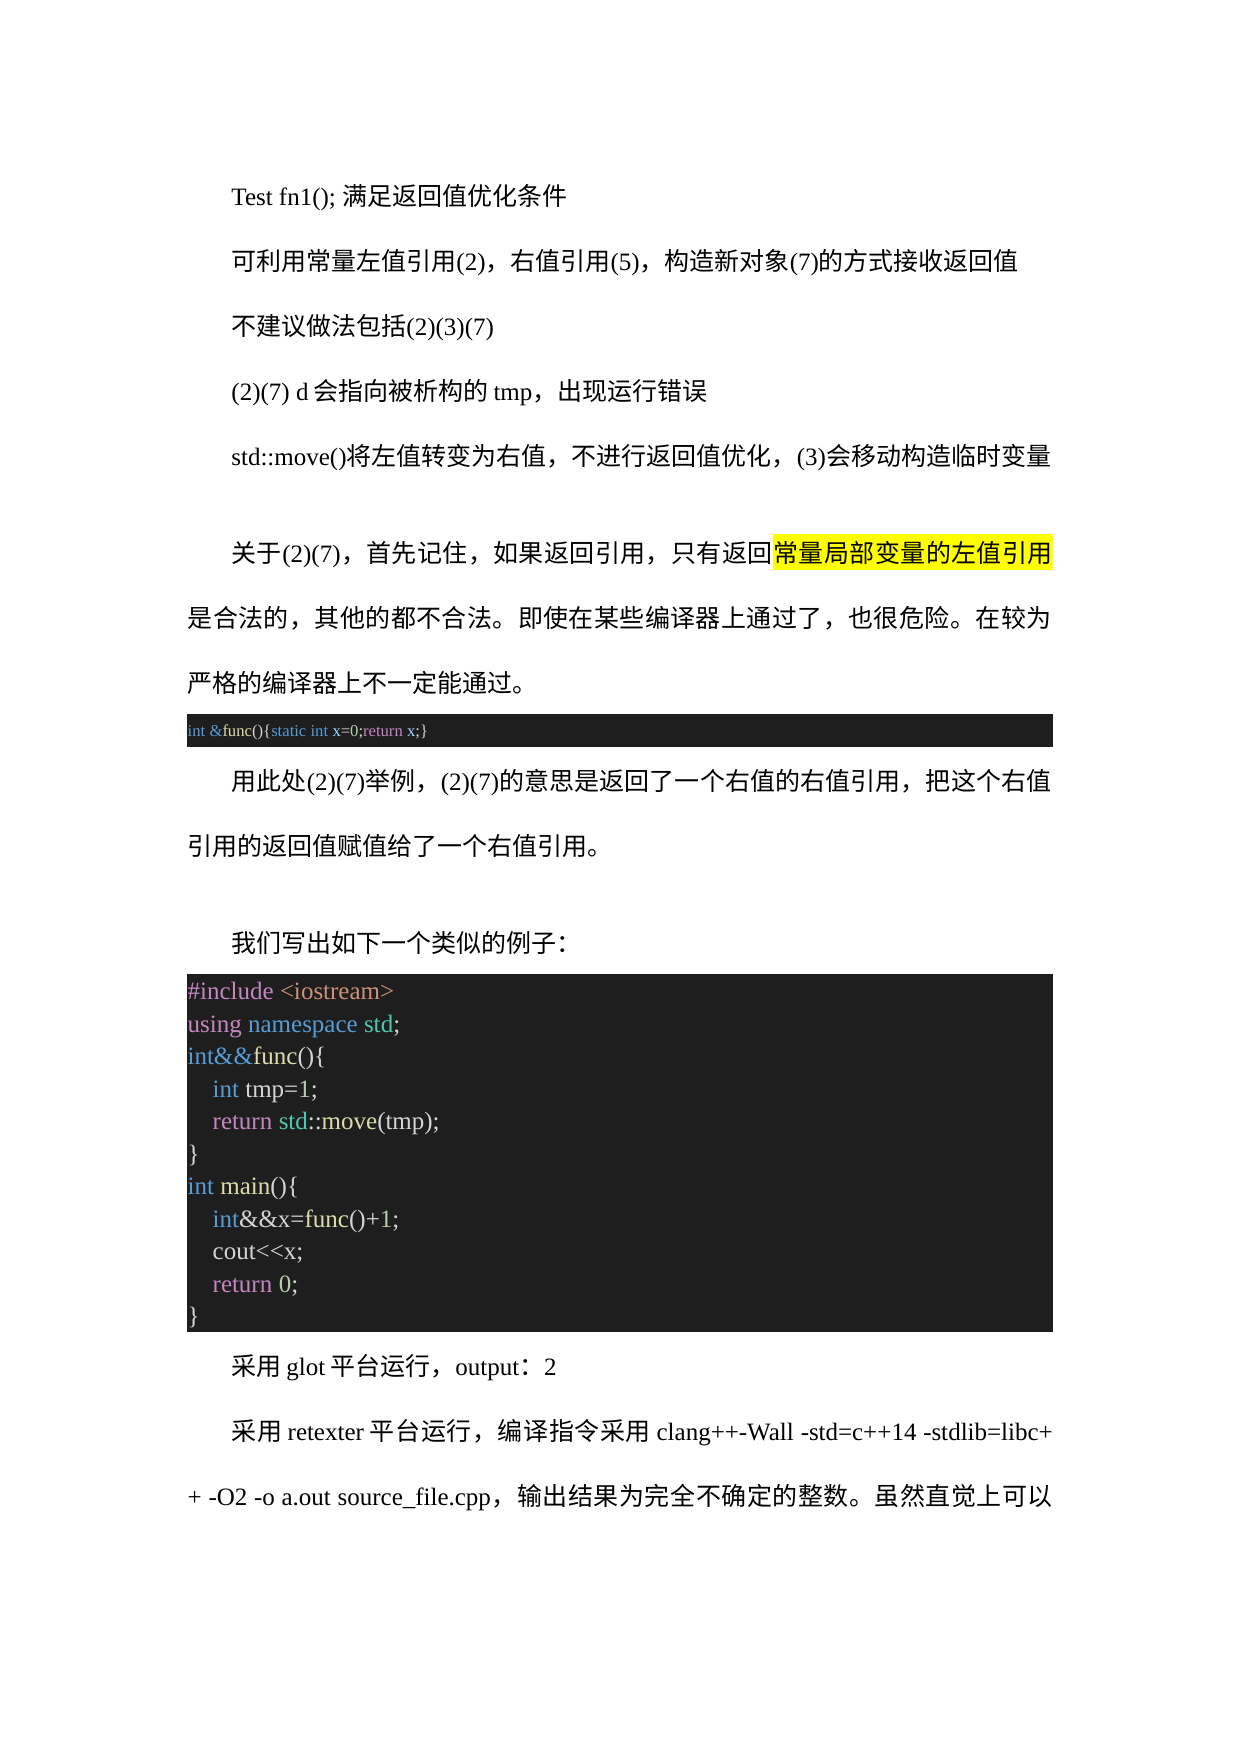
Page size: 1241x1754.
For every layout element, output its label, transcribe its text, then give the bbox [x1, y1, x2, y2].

text cout<<x; [187, 1234, 1053, 1267]
text using namespace std; [187, 1007, 1053, 1039]
text } [187, 1137, 1053, 1169]
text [187, 1397, 1053, 1527]
text 关于(2)(7)，首先记住，如果返回引用，只有返回常量局部变量的左值引用是合法的，其他的都不合法。即使在某些编译器上通过了，也很危险。在较为严格的编译器上不一定能通过。 [187, 519, 1053, 714]
text 不建议做法包括(2)(3)(7) [187, 292, 1053, 357]
text #include <iostream> [187, 974, 1053, 1007]
text std::move()将左值转变为右值，不进行返回值优化，(3)会移动构造临时变量 [187, 422, 1053, 487]
text 采用glot平台运行，output：2 [187, 1332, 1053, 1397]
text int tmp=1; [187, 1072, 1053, 1104]
text } [187, 1299, 1053, 1332]
text 我们写出如下一个类似的例子： [187, 909, 1053, 974]
text Test fn1(); 满足返回值优化条件 [187, 162, 1053, 227]
text int main(){ [187, 1169, 1053, 1202]
text int &func(){static int x=0;return x;} [187, 714, 1053, 747]
text return 0; [187, 1267, 1053, 1299]
text 可利用常量左值引用(2)，右值引用(5)，构造新对象(7)的方式接收返回值 [187, 227, 1053, 292]
text int&&func(){ [187, 1039, 1053, 1072]
text int&&x=func()+1; [187, 1202, 1053, 1234]
text (2)(7) d会指向被析构的tmp，出现运行错误 [187, 357, 1053, 422]
text return std::move(tmp); [187, 1104, 1053, 1137]
text 用此处(2)(7)举例，(2)(7)的意思是返回了一个右值的右值引用，把这个右值引用的返回值赋值给了一个右值引用。 [187, 747, 1053, 877]
